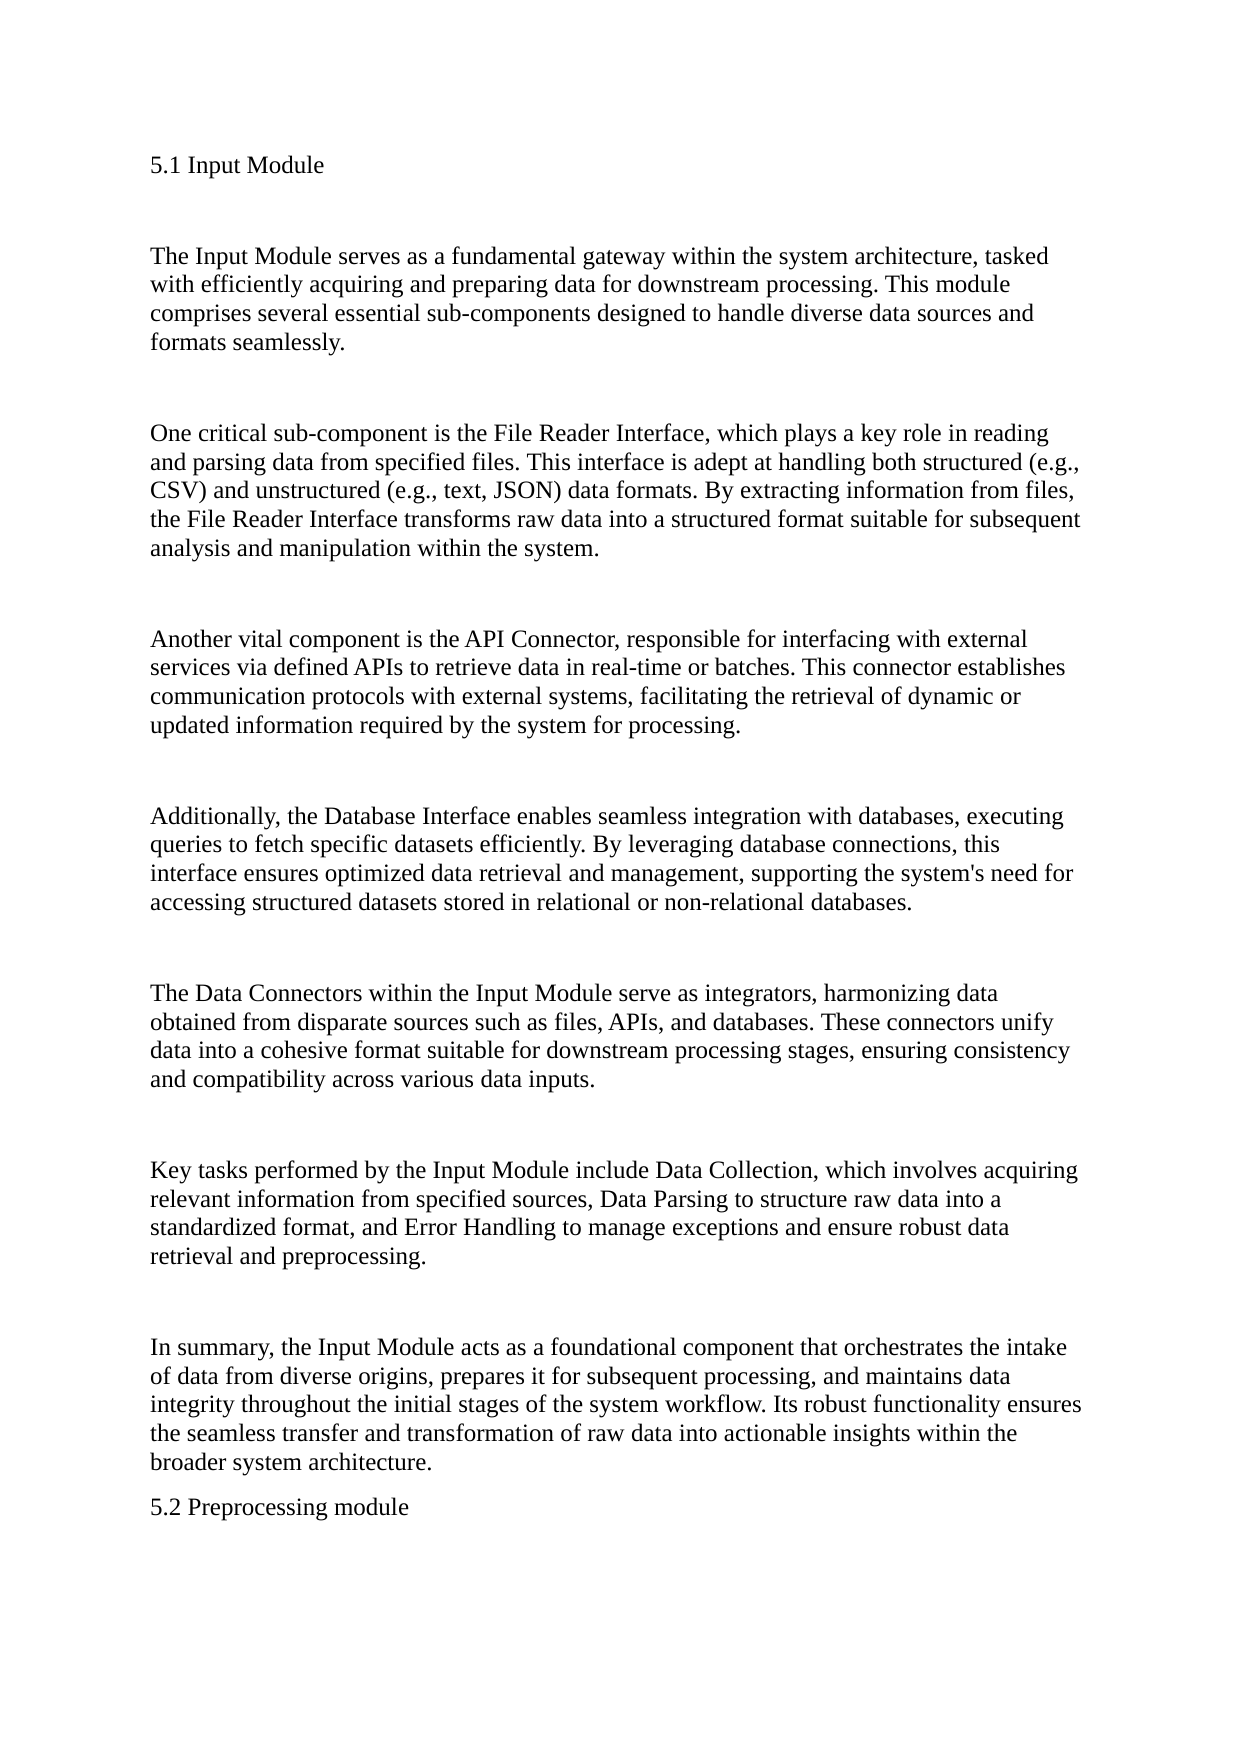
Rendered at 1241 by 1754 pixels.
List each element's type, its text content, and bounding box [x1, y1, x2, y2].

text 5.1 Input Module [150, 150, 1090, 179]
text Key tasks performed by the Input Module include Data Collection, which involves acquiring relevant information from specified sources, Data Parsing to structure raw data into a standardized format, and Error Handling to manage exceptions and ensure robust data retrieval and preprocessing. [150, 1155, 1090, 1270]
text One critical sub-component is the File Reader Interface, which plays a key role in reading and parsing data from specified files. This interface is adept at handling both structured (e.g., CSV) and unstructured (e.g., text, JSON) data formats. By extracting information from files, the File Reader Interface transforms raw data into a structured format suitable for subsequent analysis and manipulation within the system. [150, 418, 1090, 562]
text The Data Connectors within the Input Module serve as integrators, harmonizing data obtained from disparate sources such as files, APIs, and databases. These connectors unify data into a cohesive format suitable for downstream processing stages, ensuring consistency and compatibility across various data inputs. [150, 978, 1090, 1093]
text The Input Module serves as a fundamental gateway within the system architecture, tasked with efficiently acquiring and preparing data for downstream processing. This module comprises several essential sub-components designed to handle diverse data sources and formats seamlessly. [150, 241, 1090, 356]
text In summary, the Input Module acts as a foundational component that orchestrates the intake of data from diverse origins, prepares it for subsequent processing, and maintains data integrity throughout the initial stages of the system workflow. Its robust functionality ensures the seamless transfer and transformation of raw data into actionable insights within the broader system architecture. [150, 1332, 1090, 1476]
text 5.2 Preprocessing module [150, 1492, 1090, 1521]
text Another vital component is the API Connector, responsible for interfacing with external services via defined APIs to retrieve data in real-time or batches. This connector establishes communication protocols with external systems, facilitating the retrieval of dynamic or updated information required by the system for processing. [150, 624, 1090, 739]
text Additionally, the Database Interface enables seamless integration with databases, executing queries to fetch specific datasets efficiently. By leveraging database connections, this interface ensures optimized data retrieval and management, supporting the system's need for accessing structured datasets stored in relational or non-relational databases. [150, 801, 1090, 916]
